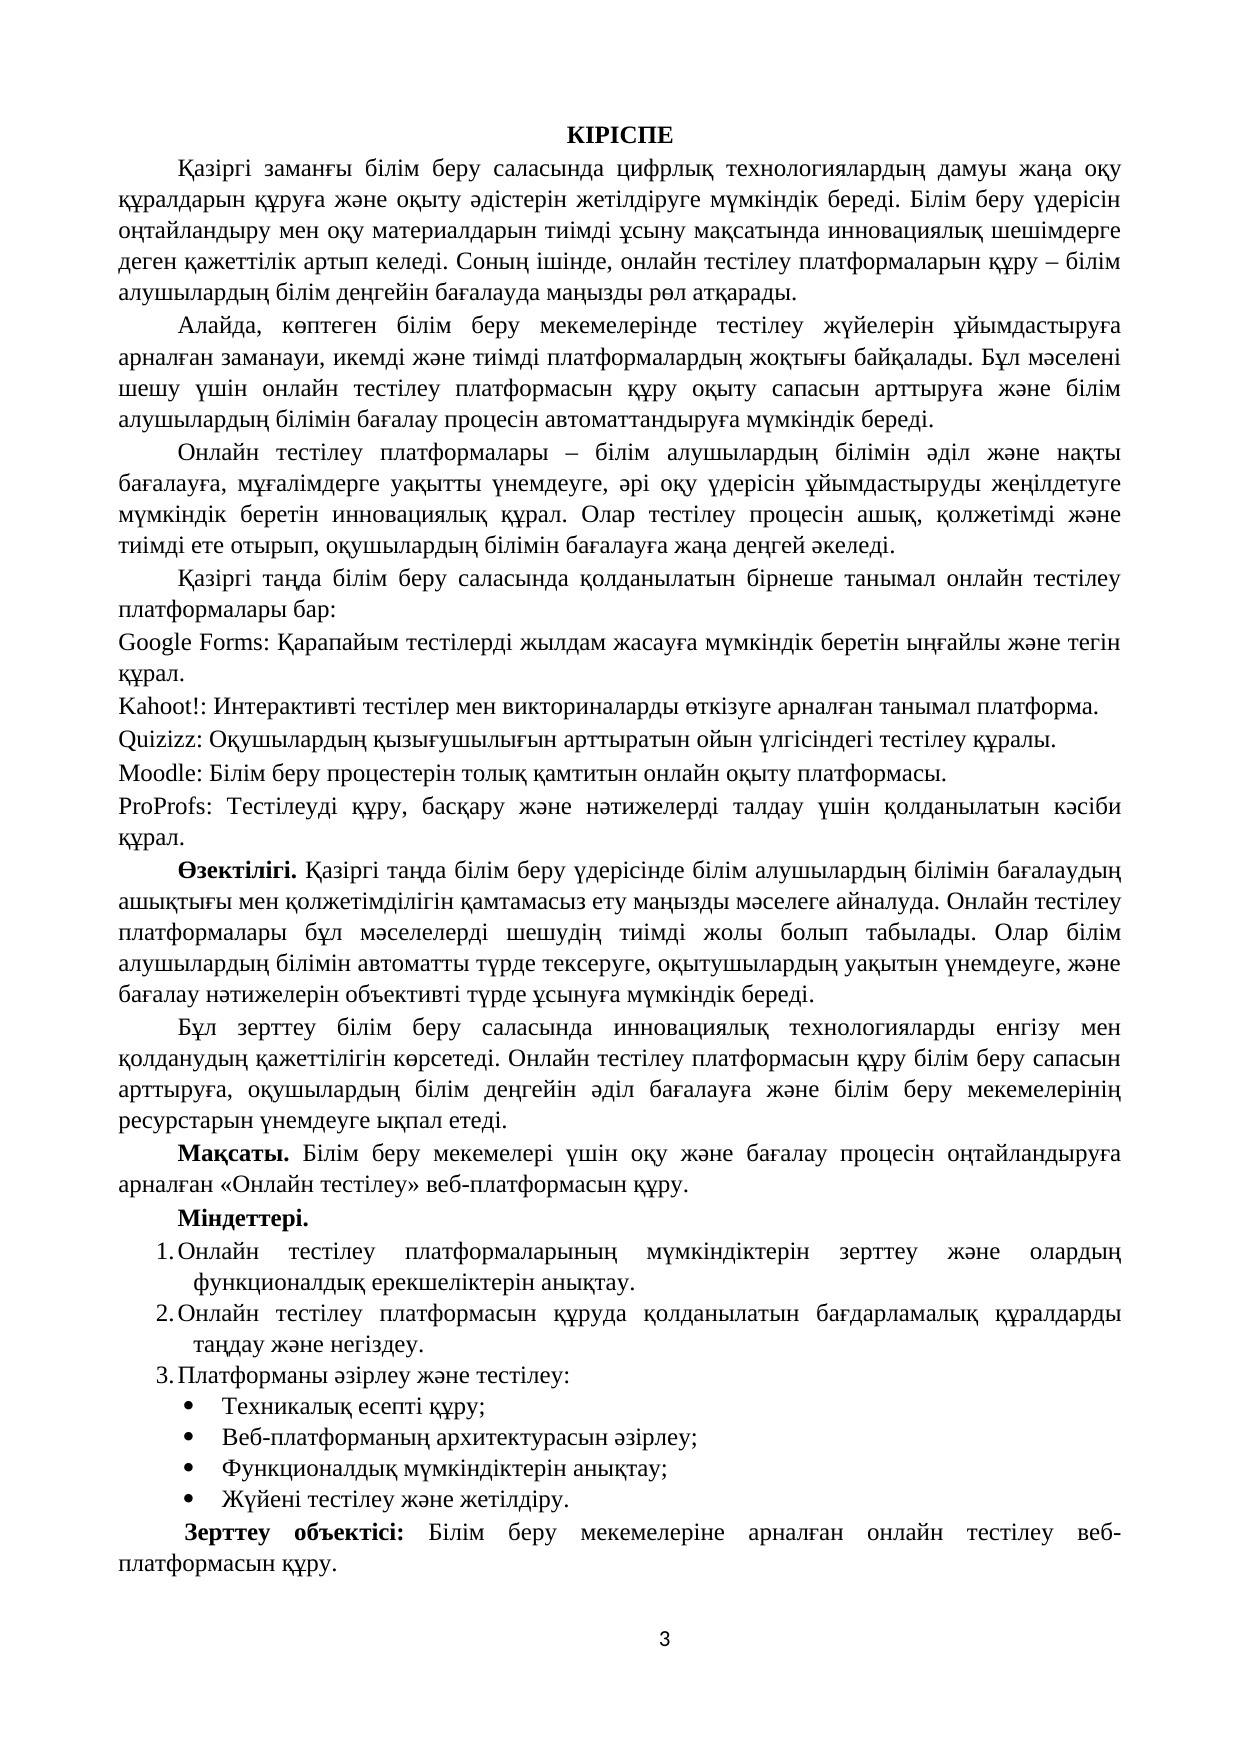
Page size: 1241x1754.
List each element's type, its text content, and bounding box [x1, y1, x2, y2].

text Kahoot!: Интерактивті тестілер мен викториналарды өткізуге арналған танымал платформа. [118, 691, 1122, 720]
text Google Forms: Қарапайым тестілерді жылдам жасауға мүмкіндік беретін ыңғайлы және тегін құрал. [118, 627, 1122, 687]
text ProProfs: Тестілеуді құру, басқару және нәтижелерді талдау үшін қолданылатын кәсіби құрал. [118, 791, 1122, 851]
text Зерттеу объектісі: Білім беру мекемелеріне арналған онлайн тестілеу веб-платформасын құру. [118, 1517, 1122, 1577]
list Онлайн тестілеу платформаларының мүмкіндіктерін зерттеу және олардың функционалдық ерекшеліктерін анықтау. [156, 1236, 1122, 1296]
text Міндеттері. [118, 1203, 1122, 1231]
list Онлайн тестілеу платформасын құруда қолданылатын бағдарламалық құралдарды таңдау және негіздеу. [156, 1298, 1122, 1358]
list Функционалдық мүмкіндіктерін анықтау; [184, 1453, 1122, 1482]
list Жүйені тестілеу және жетілдіру. [184, 1484, 1122, 1513]
text Қазіргі заманғы білім беру саласында цифрлық технологиялардың дамуы жаңа оқу құралдарын құруға және оқыту әдістерін жетілдіруге мүмкіндік береді. Білім беру үдерісін оңтайландыру мен оқу материалдарын тиімді ұсыну мақсатында инновациялық шешімдерге деген қажеттілік артып келеді. Соның ішінде, онлайн тестілеу платформаларын құру – білім алушылардың білім деңгейін бағалауда маңызды рөл атқарады. [118, 153, 1122, 306]
text Өзектілігі. Қазіргі таңда білім беру үдерісінде білім алушылардың білімін бағалаудың ашықтығы мен қолжетімділігін қамтамасыз ету маңызды мәселеге айналуда. Онлайн тестілеу платформалары бұл мәселелерді шешудің тиімді жолы болып табылады. Олар білім алушылардың білімін автоматты түрде тексеруге, оқытушылардың уақытын үнемдеуге, және бағалау нәтижелерін объективті түрде ұсынуға мүмкіндік береді. [118, 855, 1122, 1008]
list Платформаны әзірлеу және тестілеу: [156, 1360, 1122, 1389]
text Quizizz: Оқушылардың қызығушылығын арттыратын ойын үлгісіндегі тестілеу құралы. [118, 724, 1122, 753]
list Техникалық есепті құру; [184, 1391, 1122, 1420]
text Бұл зерттеу білім беру саласында инновациялық технологияларды енгізу мен қолданудың қажеттілігін көрсетеді. Онлайн тестілеу платформасын құру білім беру сапасын арттыруға, оқушылардың білім деңгейін әділ бағалауға және білім беру мекемелерінің ресурстарын үнемдеуге ықпал етеді. [118, 1012, 1122, 1134]
text КІРІСПЕ [118, 120, 1122, 149]
list Веб-платформаның архитектурасын әзірлеу; [184, 1422, 1122, 1451]
text Moodle: Білім беру процестерін толық қамтитын онлайн оқыту платформасы. [118, 758, 1122, 786]
text Қазіргі таңда білім беру саласында қолданылатын бірнеше танымал онлайн тестілеу платформалары бар: [118, 563, 1122, 623]
text Алайда, көптеген білім беру мекемелерінде тестілеу жүйелерін ұйымдастыруға арналған заманауи, икемді және тиімді платформалардың жоқтығы байқалады. Бұл мәселені шешу үшін онлайн тестілеу платформасын құру оқыту сапасын арттыруға және білім алушылардың білімін бағалау процесін автоматтандыруға мүмкіндік береді. [118, 311, 1122, 432]
text Онлайн тестілеу платформалары – білім алушылардың білімін әділ және нақты бағалауға, мұғалімдерге уақытты үнемдеуге, әрі оқу үдерісін ұйымдастыруды жеңілдетуге мүмкіндік беретін инновациялық құрал. Олар тестілеу процесін ашық, қолжетімді және тиімді ете отырып, оқушылардың білімін бағалауға жаңа деңгей әкеледі. [118, 437, 1122, 559]
text Мақсаты. Білім беру мекемелері үшін оқу және бағалау процесін оңтайландыруға арналған «Онлайн тестілеу» веб-платформасын құру. [118, 1138, 1122, 1198]
